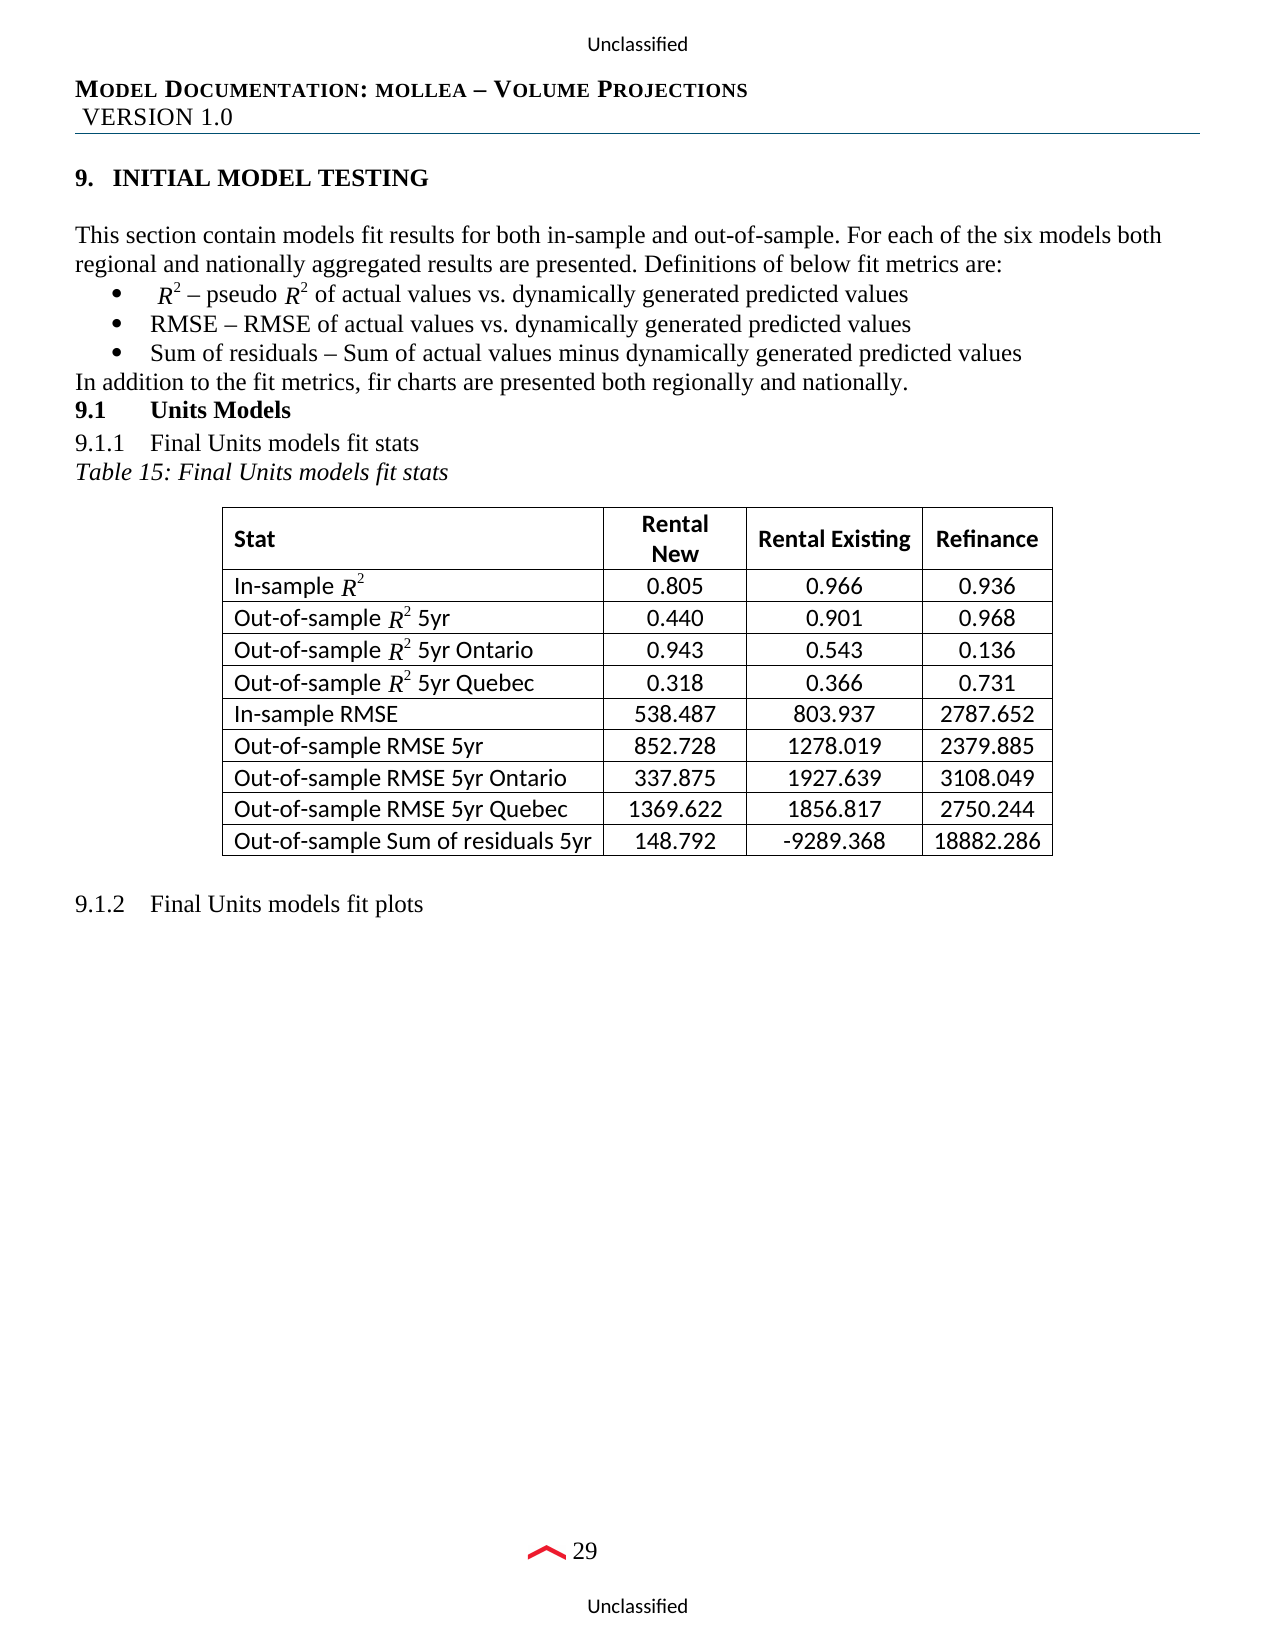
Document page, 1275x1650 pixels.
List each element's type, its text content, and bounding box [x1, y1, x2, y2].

text In addition to the fit metrics, fir charts are presented both regionally and nationally. [75, 367, 1200, 396]
table_cell 2787.652 [923, 699, 1052, 729]
subtitle Units Models [75, 396, 1200, 424]
picture [527, 1545, 566, 1560]
table_cell 803.937 [747, 699, 922, 729]
subtitle Final Units models fit plots [75, 889, 1200, 918]
table_header Refinance [923, 508, 1052, 569]
table_cell Out-of-sample RMSE 5yr Ontario [223, 762, 603, 792]
table_header Stat [223, 508, 603, 569]
table_cell Out-of-sample Sum of residuals 5yr [223, 825, 603, 855]
table_cell 337.875 [604, 762, 746, 792]
table_cell 0.440 [604, 602, 746, 633]
table_header Rental Existing [747, 508, 922, 569]
list RMSE – RMSE of actual values vs. dynamically generated predicted values [112, 309, 1200, 338]
table_cell Out-of-sample RMSE 5yr [223, 730, 603, 761]
table_cell 852.728 [604, 730, 746, 761]
table_cell Out-of-sample RMSE 5yr Quebec [223, 793, 603, 824]
table_cell 0.901 [747, 602, 922, 633]
table_cell Out-of-sample 5yr [223, 602, 603, 633]
table_cell 2379.885 [923, 730, 1052, 761]
table_cell 148.792 [604, 825, 746, 855]
subtitle Final Units models fit stats [75, 428, 1200, 457]
table_header Rental New [604, 508, 746, 569]
table_cell 0.543 [747, 634, 922, 665]
table_cell 0.366 [747, 666, 922, 698]
table_cell 0.731 [923, 666, 1052, 698]
table_cell 538.487 [604, 699, 746, 729]
subtitle INITIAL MODEL TESTING [75, 163, 1200, 192]
table_cell In-sample RMSE [223, 699, 603, 729]
table_cell 0.136 [923, 634, 1052, 665]
table_cell 1927.639 [747, 762, 922, 792]
table_cell 1856.817 [747, 793, 922, 824]
table_cell 0.805 [604, 570, 746, 601]
table_cell 2750.244 [923, 793, 1052, 824]
table_cell 0.318 [604, 666, 746, 698]
list – pseudo of actual values vs. dynamically generated predicted values [112, 278, 1200, 309]
table_cell Out-of-sample 5yr Ontario [223, 634, 603, 665]
table_cell 0.968 [923, 602, 1052, 633]
table_cell 3108.049 [923, 762, 1052, 792]
list Sum of residuals – Sum of actual values minus dynamically generated predicted values [112, 338, 1200, 367]
table_cell 0.966 [747, 570, 922, 601]
table_cell 1369.622 [604, 793, 746, 824]
table_cell In-sample [223, 570, 603, 601]
table_cell 0.936 [923, 570, 1052, 601]
table_cell 18882.286 [923, 825, 1052, 855]
table_cell Out-of-sample 5yr Quebec [223, 666, 603, 698]
table_cell 1278.019 [747, 730, 922, 761]
text This section contain models fit results for both in-sample and out-of-sample. For each of the six models both regional and nationally aggregated results are presented. Definitions of below fit metrics are: [75, 221, 1200, 278]
table_cell 0.943 [604, 634, 746, 665]
table_cell -9289.368 [747, 825, 922, 855]
